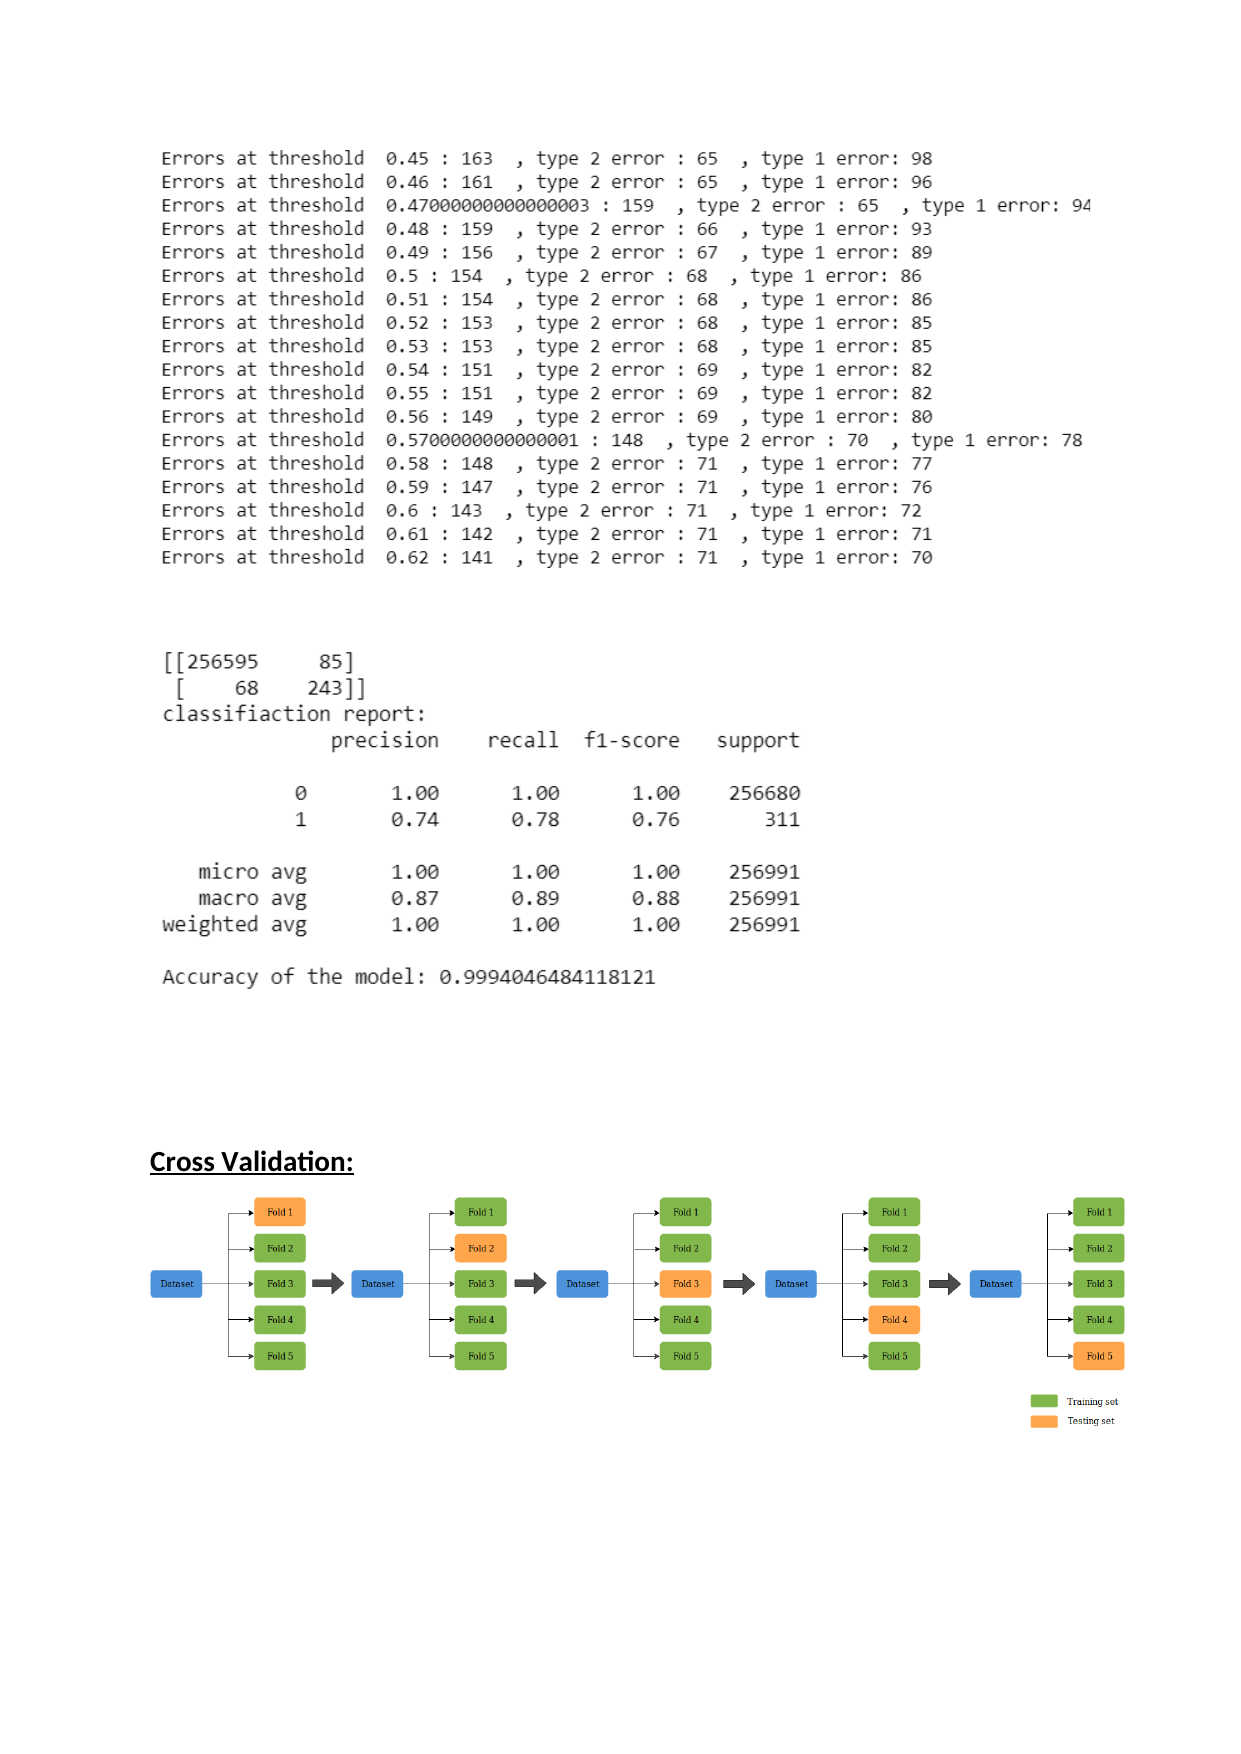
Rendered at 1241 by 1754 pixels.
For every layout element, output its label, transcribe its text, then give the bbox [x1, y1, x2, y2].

picture [150, 1197, 1125, 1428]
picture [150, 641, 922, 1014]
text Cross Validation: [150, 1143, 1090, 1178]
picture [150, 150, 1091, 568]
